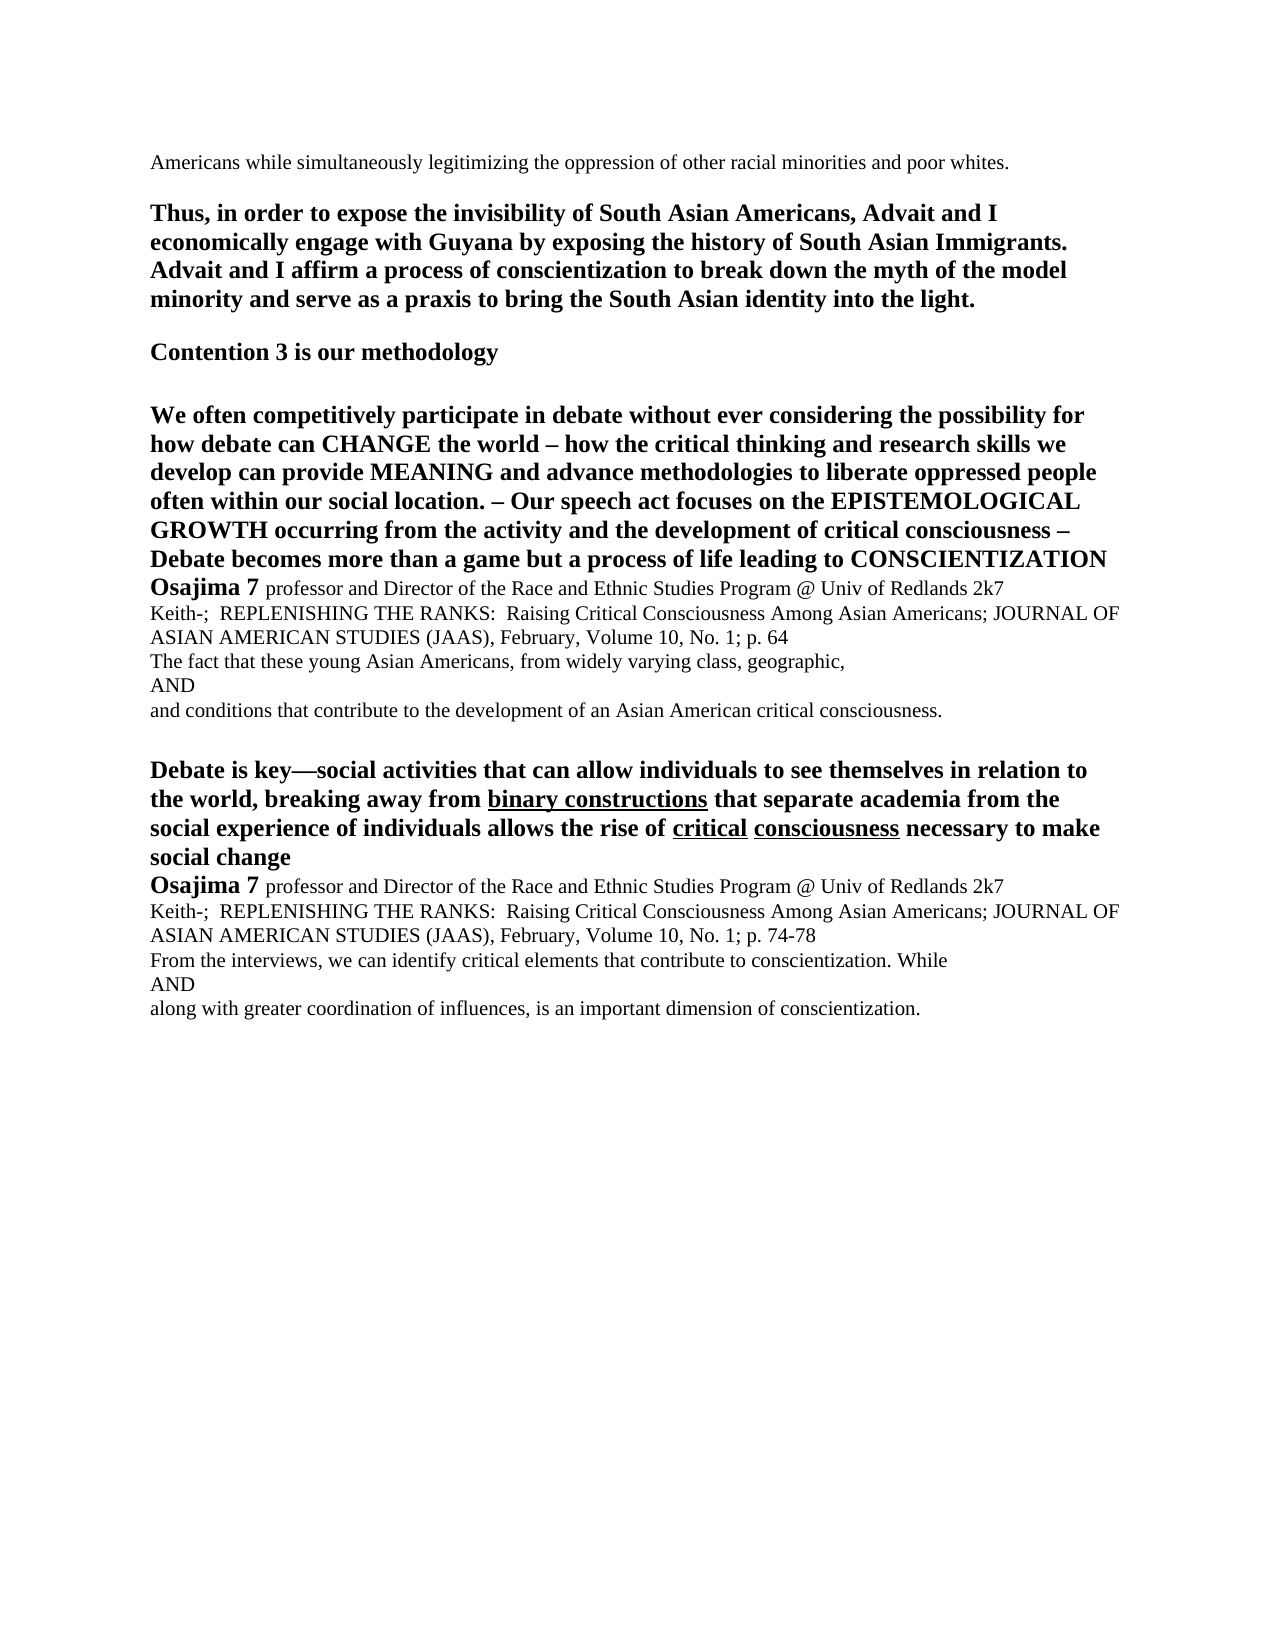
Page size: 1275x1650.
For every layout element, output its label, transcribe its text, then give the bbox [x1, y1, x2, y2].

text From the interviews, we can identify critical elements that contribute to conscientization. While [150, 947, 1125, 972]
text Contention 3 is our methodology [150, 337, 1125, 366]
text We often competitively participate in debate without ever considering the possibility for how debate can CHANGE the world – how the critical thinking and research skills we develop can provide MEANING and advance methodologies to liberate oppressed people often within our social location. – Our speech act focuses on the EPISTEMOLOGICAL GROWTH occurring from the activity and the development of critical consciousness –Debate becomes more than a game but a process of life leading to CONSCIENTIZATION [150, 400, 1125, 572]
text Keith-; REPLENISHING THE RANKS: Raising Critical Consciousness Among Asian Americans; JOURNAL OF ASIAN AMERICAN STUDIES (JAAS), February, Volume 10, No. 1; p. 74-78 [150, 899, 1125, 947]
text Osajima 7 professor and Director of the Race and Ethnic Studies Program @ Univ of Redlands 2k7 [150, 871, 1125, 899]
text The fact that these young Asian Americans, from widely varying class, geographic, [150, 649, 1125, 673]
text AND [150, 673, 1125, 697]
text along with greater coordination of influences, is an important dimension of conscientization. [150, 996, 1125, 1020]
text Keith-; REPLENISHING THE RANKS: Raising Critical Consciousness Among Asian Americans; JOURNAL OF ASIAN AMERICAN STUDIES (JAAS), February, Volume 10, No. 1; p. 64 [150, 601, 1125, 649]
text Debate is key—social activities that can allow individuals to see themselves in relation to the world, breaking away from binary constructions that separate academia from the social experience of individuals allows the rise of critical consciousness necessary to make social change [150, 756, 1125, 871]
text AND [150, 972, 1125, 996]
text Americans while simultaneously legitimizing the oppression of other racial minorities and poor whites. [150, 150, 1125, 174]
text Osajima 7 professor and Director of the Race and Ethnic Studies Program @ Univ of Redlands 2k7 [150, 572, 1125, 601]
text and conditions that contribute to the development of an Asian American critical consciousness. [150, 697, 1125, 722]
text Thus, in order to expose the invisibility of South Asian Americans, Advait and I economically engage with Guyana by exposing the history of South Asian Immigrants. Advait and I affirm a process of conscientization to break down the myth of the model minority and serve as a praxis to bring the South Asian identity into the light. [150, 198, 1125, 313]
